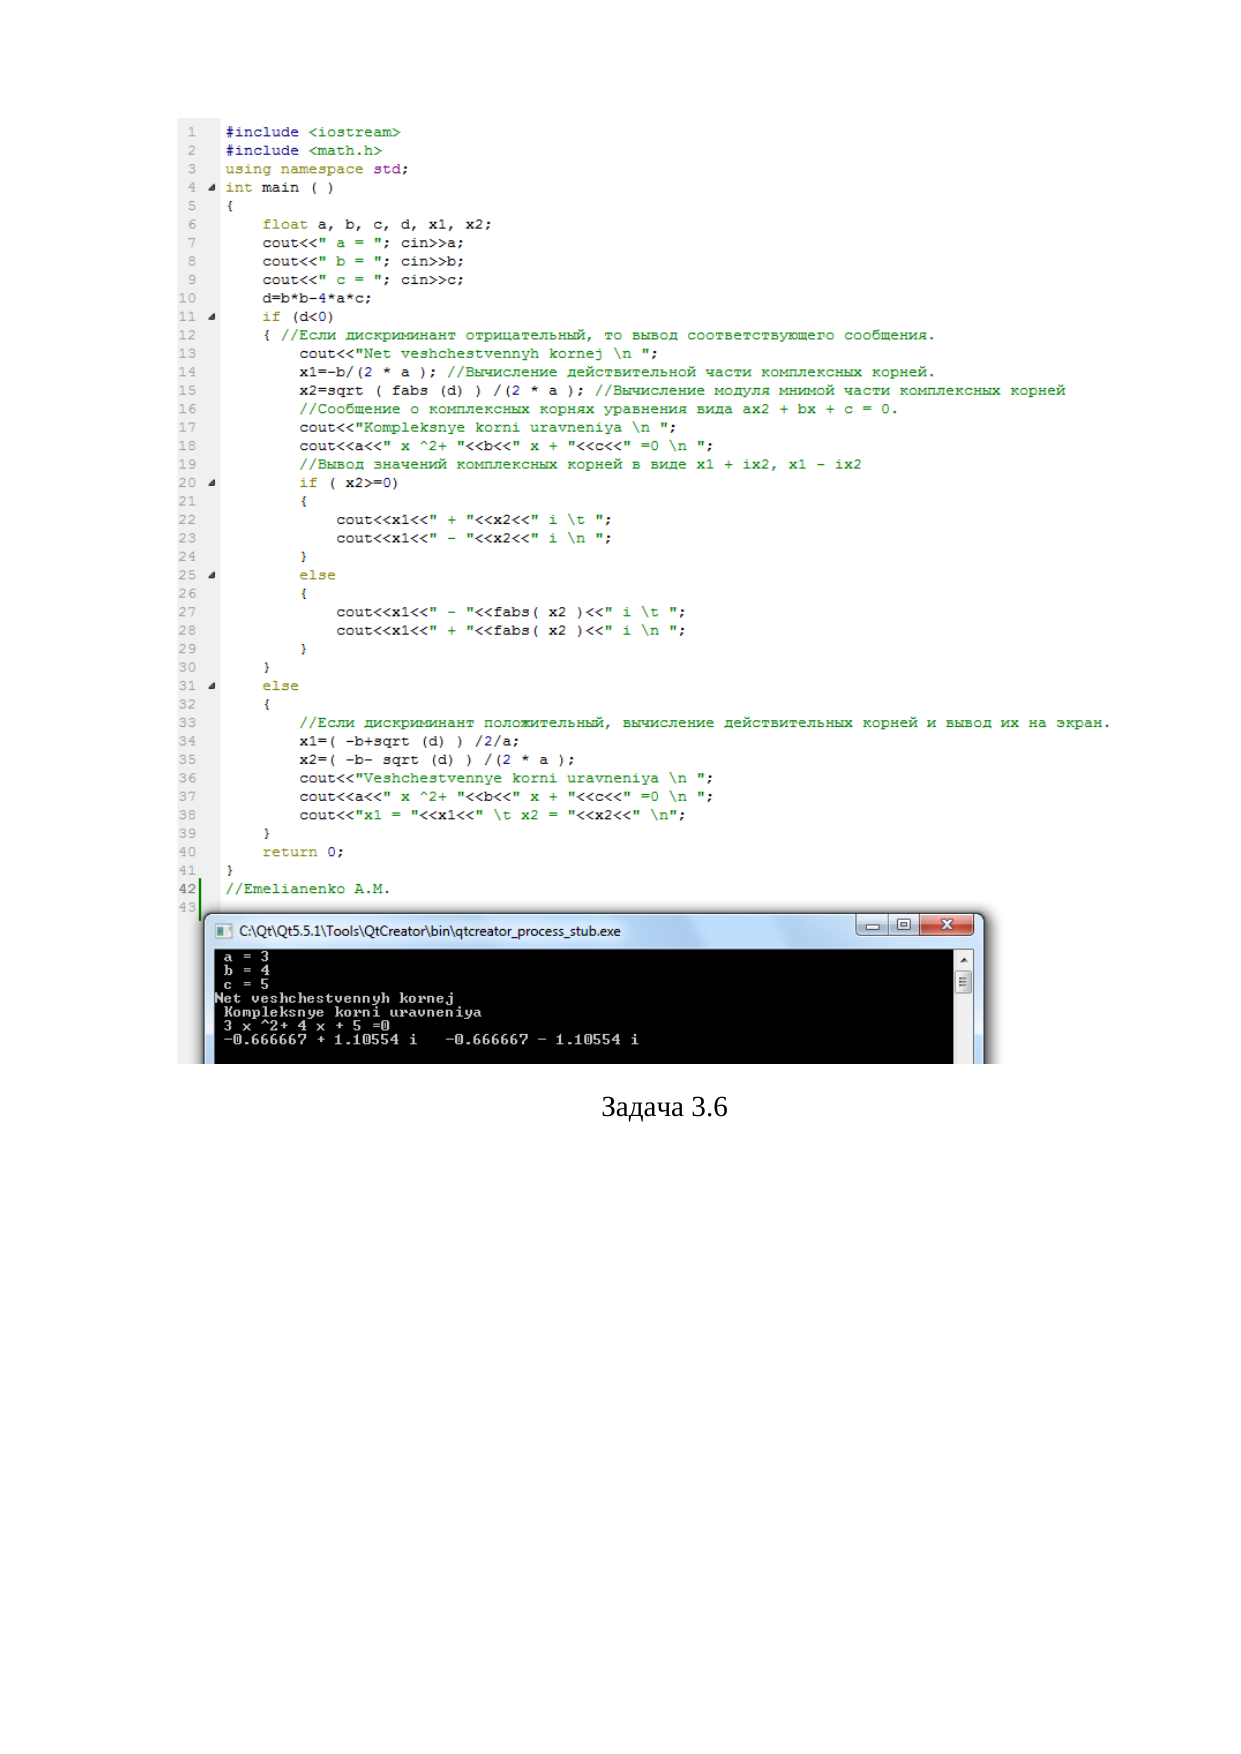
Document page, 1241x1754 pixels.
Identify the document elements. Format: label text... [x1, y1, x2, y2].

picture [177, 118, 1152, 1064]
text Задача 3.6 [177, 1089, 1152, 1122]
